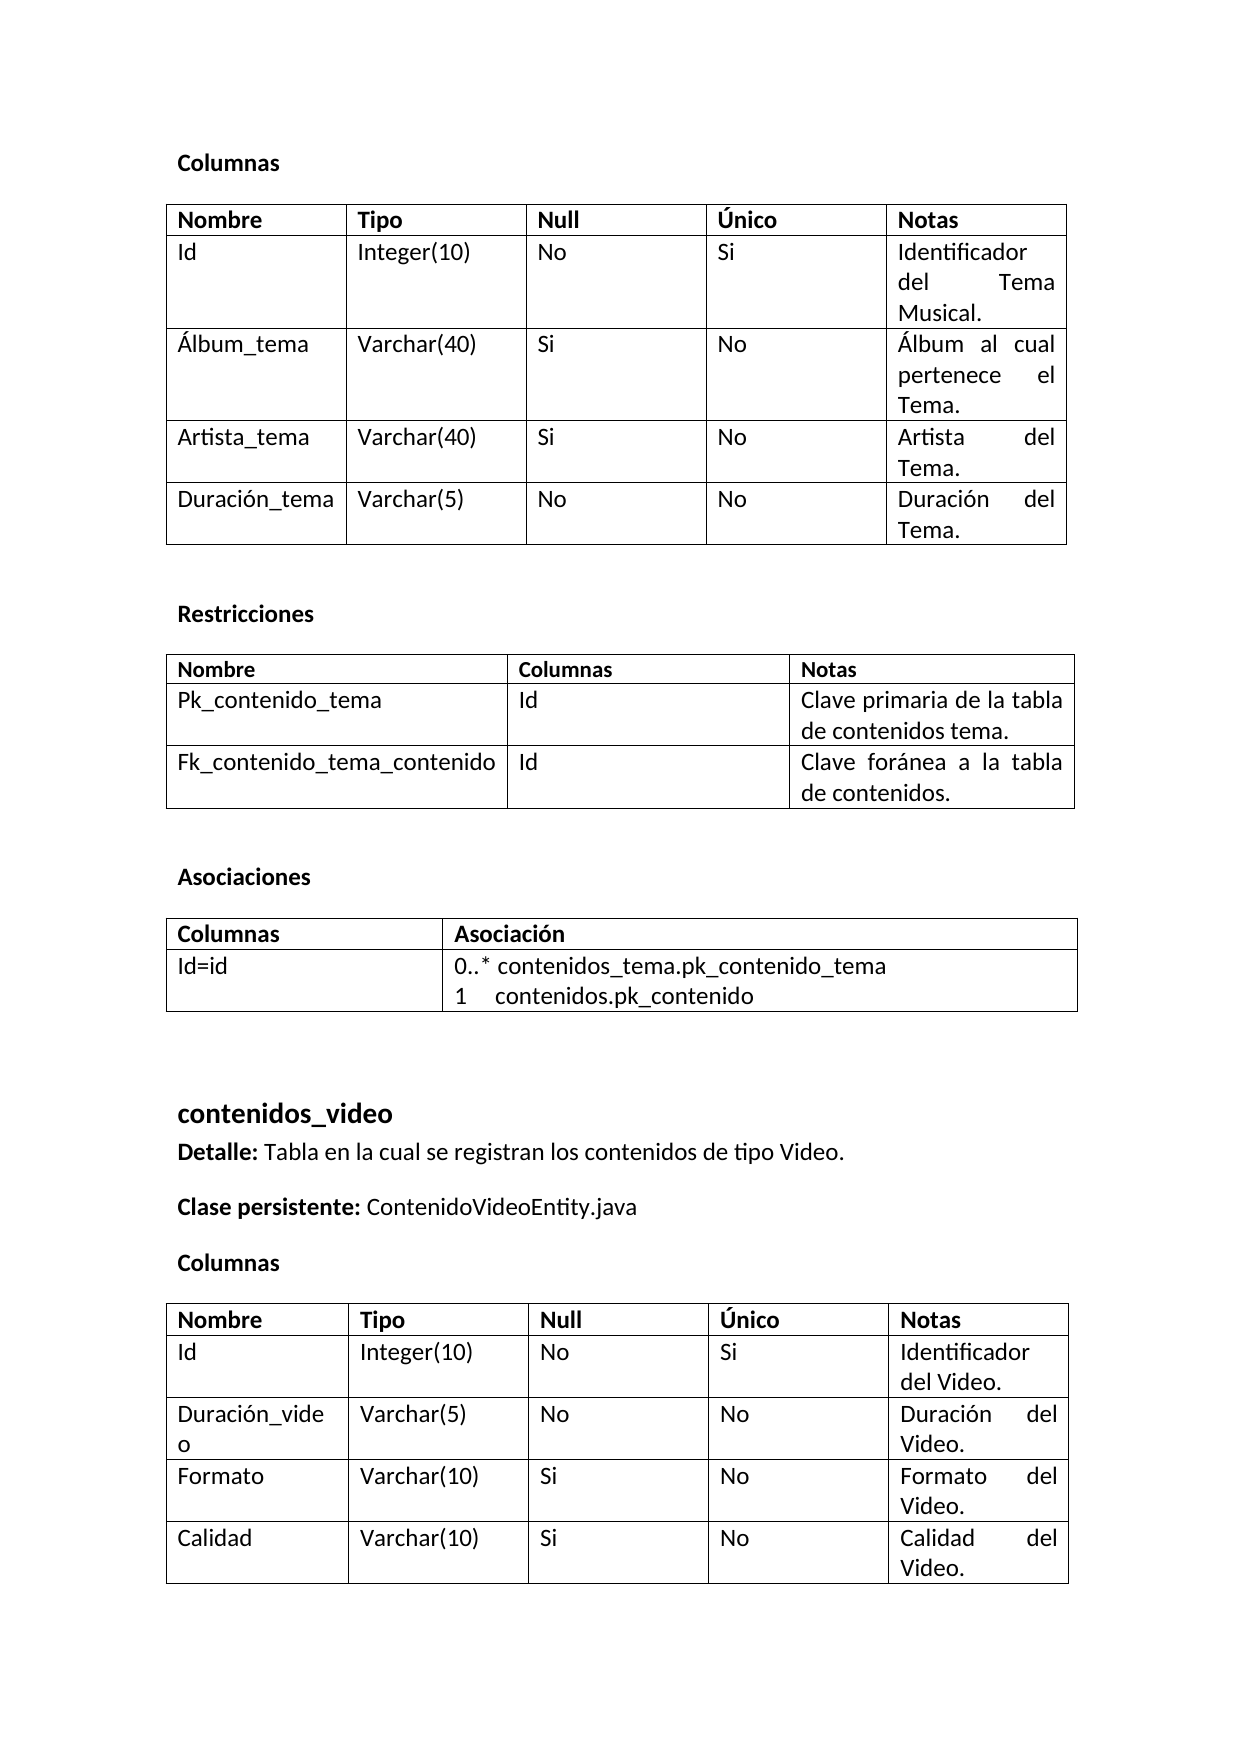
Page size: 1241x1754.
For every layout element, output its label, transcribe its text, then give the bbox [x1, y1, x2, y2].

table_header Tipo [349, 1304, 528, 1335]
table_header Notas [790, 655, 1074, 683]
table_cell Id [167, 1336, 348, 1397]
table_header Asociación [443, 919, 1077, 949]
table_cell Varchar(10) [349, 1522, 528, 1583]
table_header Null [527, 205, 706, 235]
table_header Único [707, 205, 886, 235]
table_cell Duración del Tema. [887, 483, 1066, 544]
table_cell Id=id [167, 950, 442, 1011]
table_cell Calidad del Video. [889, 1522, 1068, 1583]
table_cell Duración del Video. [889, 1398, 1068, 1459]
table_cell No [529, 1336, 708, 1397]
table_header Columnas [508, 655, 789, 683]
text Clase persistente: ContenidoVideoEntity.java [177, 1191, 1063, 1222]
table_cell Álbum_tema [167, 329, 346, 420]
table_cell No [707, 329, 886, 420]
table_cell Id [508, 746, 789, 807]
text Asociaciones [177, 862, 1063, 892]
text Detalle: Tabla en la cual se registran los contenidos de tipo Video. [177, 1136, 1063, 1166]
table_cell Si [709, 1336, 888, 1397]
text Columnas [177, 1247, 1063, 1278]
table_cell Fk_contenido_tema_contenido [167, 746, 507, 807]
table_cell No [707, 421, 886, 482]
table_cell Varchar(5) [349, 1398, 528, 1459]
table_cell No [707, 483, 886, 544]
table_cell Formato del Video. [889, 1460, 1068, 1521]
table_cell Artista_tema [167, 421, 346, 482]
table_cell Si [527, 421, 706, 482]
table_cell Id [167, 236, 346, 328]
table_header Nombre [167, 205, 346, 235]
table_header Tipo [347, 205, 526, 235]
table_header Único [709, 1304, 888, 1335]
table_header Notas [887, 205, 1066, 235]
table_cell Si [529, 1460, 708, 1521]
table_cell Duración_tema [167, 483, 346, 544]
table_cell No [709, 1522, 888, 1583]
table_header Nombre [167, 1304, 348, 1335]
table_cell No [527, 236, 706, 328]
table_cell Formato [167, 1460, 348, 1521]
text Restricciones [177, 598, 1063, 629]
table_cell Pk_contenido_tema [167, 684, 507, 745]
table_cell 0..* contenidos_tema.pk_contenido_tema 1 contenidos.pk_contenido [443, 950, 1077, 1011]
table_cell Varchar(40) [347, 329, 526, 420]
table_cell Id [508, 684, 789, 745]
table_header Notas [889, 1304, 1068, 1335]
table_cell No [709, 1398, 888, 1459]
table_cell No [527, 483, 706, 544]
table_cell Clave primaria de la tabla de contenidos tema. [790, 684, 1074, 745]
table_cell Álbum al cual pertenece el Tema. [887, 329, 1066, 420]
table_cell Varchar(40) [347, 421, 526, 482]
table_cell No [529, 1398, 708, 1459]
table_cell Varchar(10) [349, 1460, 528, 1521]
table_cell Varchar(5) [347, 483, 526, 544]
table_cell Integer(10) [347, 236, 526, 328]
table_cell Identificador del Video. [889, 1336, 1068, 1397]
table_header Columnas [167, 919, 442, 949]
table_cell Duración_video [167, 1398, 348, 1459]
text Columnas [177, 148, 1063, 178]
table_cell Identificador del Tema Musical. [887, 236, 1066, 328]
table_cell Clave foránea a la tabla de contenidos. [790, 746, 1074, 807]
table_header Nombre [167, 655, 507, 683]
table_cell Si [707, 236, 886, 328]
table_cell Artista del Tema. [887, 421, 1066, 482]
table_cell No [709, 1460, 888, 1521]
table_cell Si [527, 329, 706, 420]
table_header Null [529, 1304, 708, 1335]
table_cell Si [529, 1522, 708, 1583]
table_cell Calidad [167, 1522, 348, 1583]
subtitle contenidos_video [177, 1095, 1063, 1130]
table_cell Integer(10) [349, 1336, 528, 1397]
